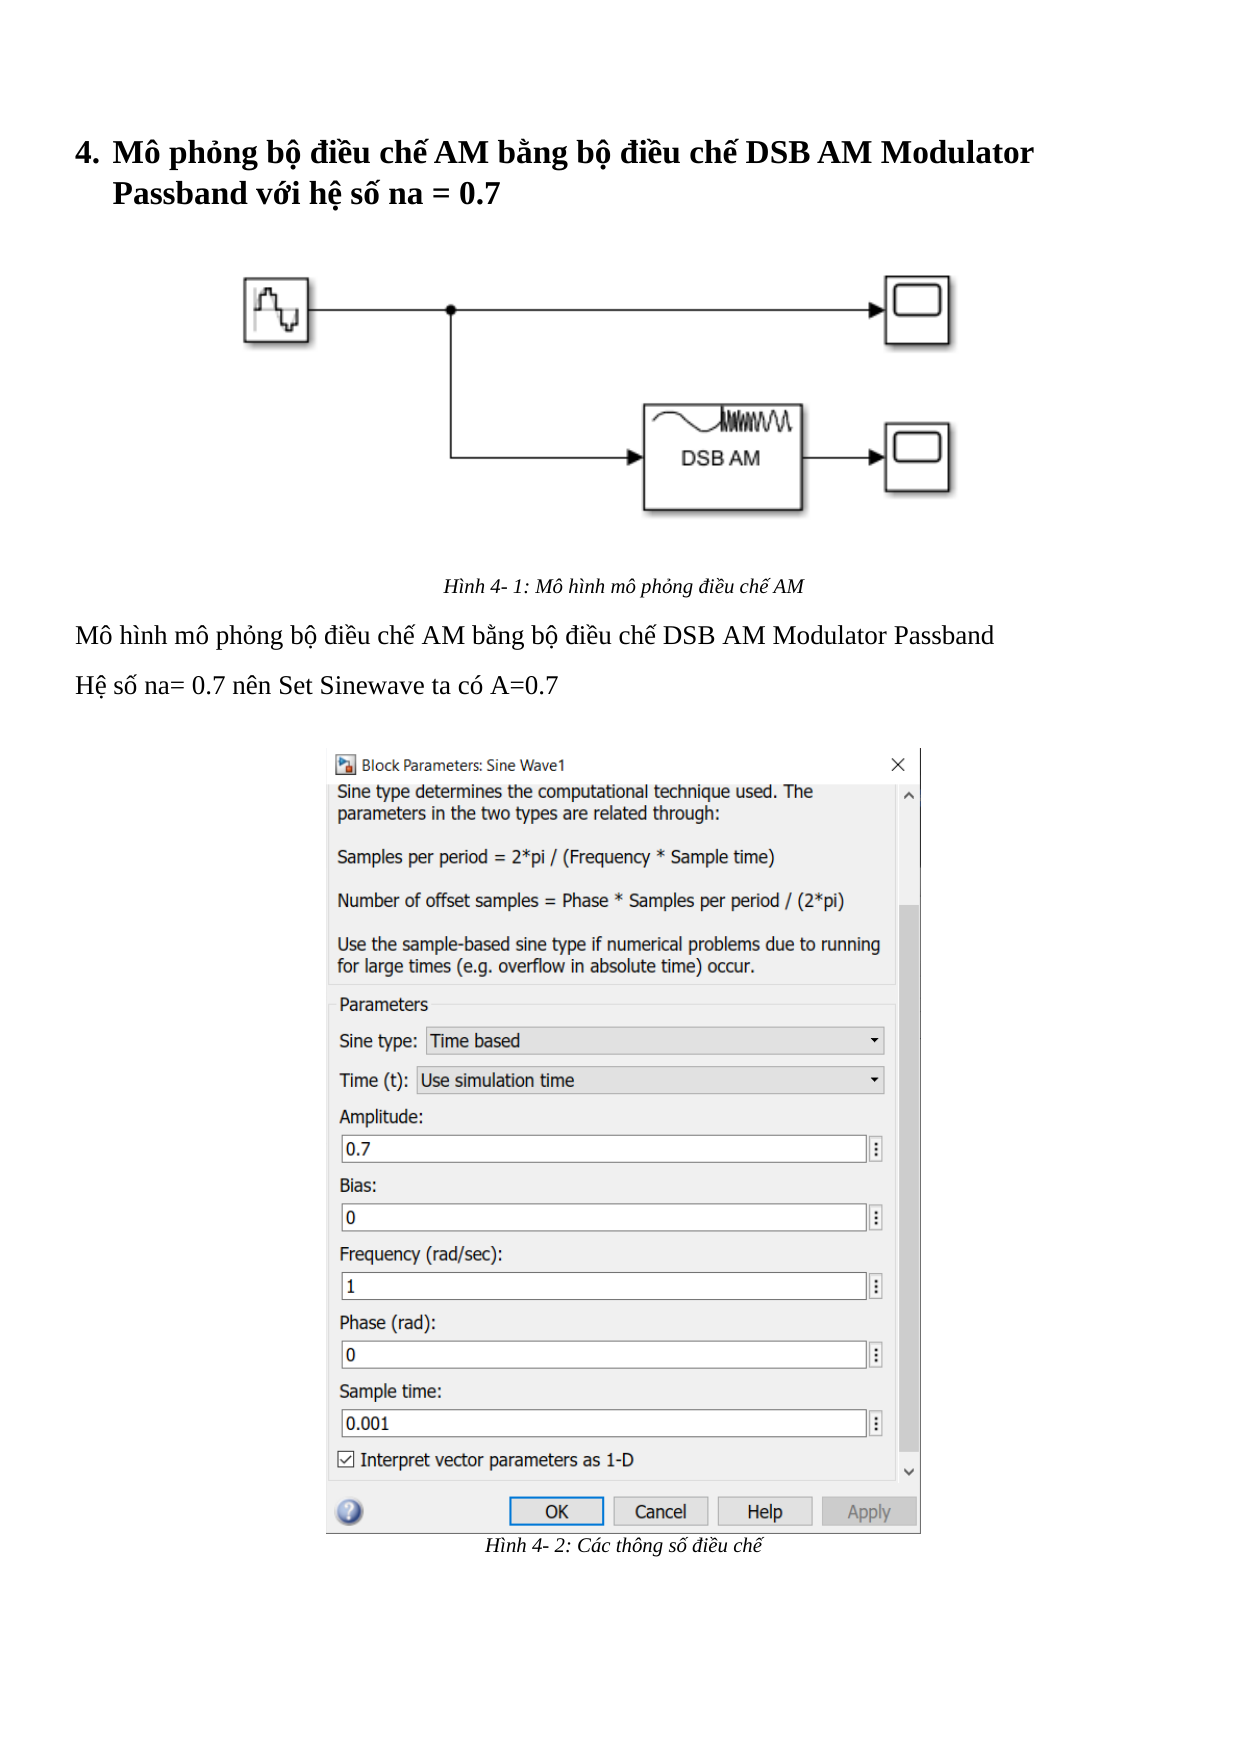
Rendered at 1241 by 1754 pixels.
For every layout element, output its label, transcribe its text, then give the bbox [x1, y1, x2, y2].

text Hệ số na= 0.7 nên Set Sinewave ta có A=0.7 [75, 669, 1172, 700]
picture [326, 748, 921, 1534]
text Hình 4- 1: Mô hình mô phỏng điều chế AM [75, 574, 1172, 598]
text Hình 4- 2: Các thông số điều chế [75, 1533, 1172, 1557]
subtitle Mô phỏng bộ điều chế AM bằng bộ điều chế DSB AM Modulator Passband với hệ số na = 0.7 [75, 132, 1172, 212]
text Mô hình mô phỏng bộ điều chế AM bằng bộ điều chế DSB AM Modulator Passband [75, 619, 1172, 650]
picture [215, 244, 1032, 575]
